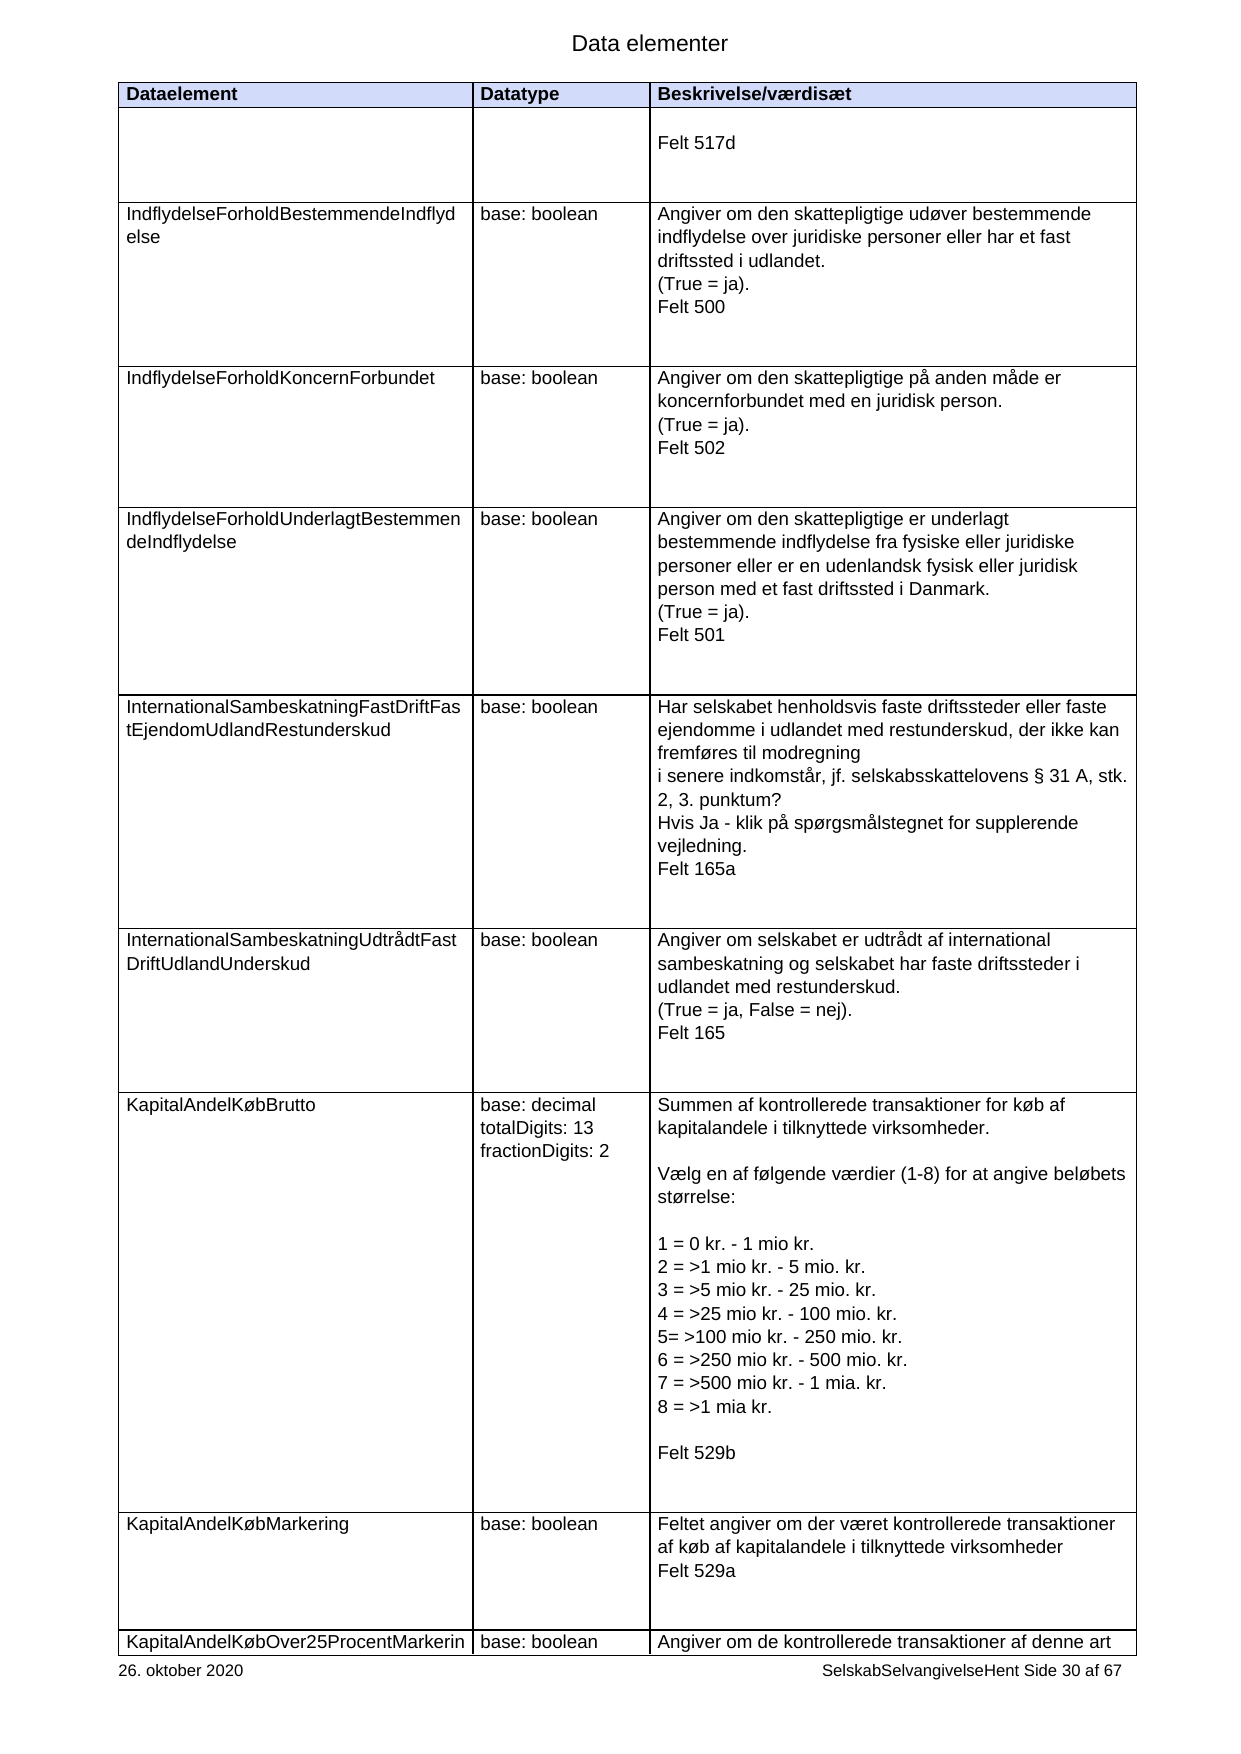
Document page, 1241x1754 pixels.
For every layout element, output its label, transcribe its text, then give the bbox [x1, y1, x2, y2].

table_cell IndflydelseForholdBestemmendeIndflydelse [119, 203, 472, 366]
table_cell IndflydelseForholdUnderlagtBestemmendeIndflydelse [119, 508, 472, 694]
table_cell base: boolean [474, 1513, 649, 1629]
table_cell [651, 1631, 1136, 1654]
table_cell Angiver om den skattepligtige udøver bestemmende indflydelse over juridiske personer eller har et fast driftssted i udlandet. (True = ja). Felt 500 [651, 203, 1136, 366]
table_cell base: boolean [474, 929, 649, 1092]
table_cell IndflydelseForholdKoncernForbundet [119, 367, 472, 506]
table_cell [651, 108, 1136, 201]
table_cell InternationalSambeskatningFastDriftFastEjendomUdlandRestunderskud [119, 696, 472, 928]
table_cell Angiver om selskabet er udtrådt af international sambeskatning og selskabet har faste driftssteder i udlandet med restunderskud. (True = ja, False = nej). Felt 165 [651, 929, 1136, 1092]
table_cell base: boolean [474, 203, 649, 366]
table_cell InternationalSambeskatningUdtrådtFastDriftUdlandUnderskud [119, 929, 472, 1092]
table_cell base: boolean [474, 696, 649, 928]
table_header Beskrivelse/værdisæt [651, 83, 1136, 107]
table_header Datatype [474, 83, 649, 107]
table_cell Angiver om den skattepligtige er underlagt bestemmende indflydelse fra fysiske eller juridiske personer eller er en udenlandsk fysisk eller juridisk person med et fast driftssted i Danmark. (True = ja). Felt 501 [651, 508, 1136, 694]
table_cell base: boolean [474, 508, 649, 694]
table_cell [474, 108, 649, 201]
table_cell base: boolean [474, 367, 649, 506]
table_cell KapitalAndelKøbMarkering [119, 1513, 472, 1629]
table_cell base: decimal totalDigits: 13 fractionDigits: 2 [474, 1093, 649, 1512]
table_cell Summen af kontrollerede transaktioner for køb af kapitalandele i tilknyttede virksomheder. Vælg en af følgende værdier (1-8) for at angive beløbets størrelse: 1 = 0 kr. - 1 mio kr. 2 = >1 mio kr. - 5 mio. kr. 3 = >5 mio kr. - 25 mio. kr. 4 = >25 mio kr. - 100 mio. kr. 5= >100 mio kr. - 250 mio. kr. 6 = >250 mio kr. - 500 mio. kr. 7 = >500 mio kr. - 1 mia. kr. 8 = >1 mia kr. Felt 529b [651, 1093, 1136, 1512]
table_cell Har selskabet henholdsvis faste driftssteder eller faste ejendomme i udlandet med restunderskud, der ikke kan fremføres til modregning i senere indkomstår, jf. selskabsskattelovens § 31 A, stk. 2, 3. punktum? Hvis Ja - klik på spørgsmålstegnet for supplerende vejledning. Felt 165a [651, 696, 1136, 928]
table_cell Feltet angiver om der været kontrollerede transaktioner af køb af kapitalandele i tilknyttede virksomheder Felt 529a [651, 1513, 1136, 1629]
table_cell Angiver om den skattepligtige på anden måde er koncernforbundet med en juridisk person. (True = ja). Felt 502 [651, 367, 1136, 506]
table_cell base: boolean [474, 1631, 649, 1654]
table_header Dataelement [119, 83, 472, 107]
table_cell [119, 108, 472, 201]
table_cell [119, 1631, 472, 1654]
table_cell KapitalAndelKøbBrutto [119, 1093, 472, 1512]
